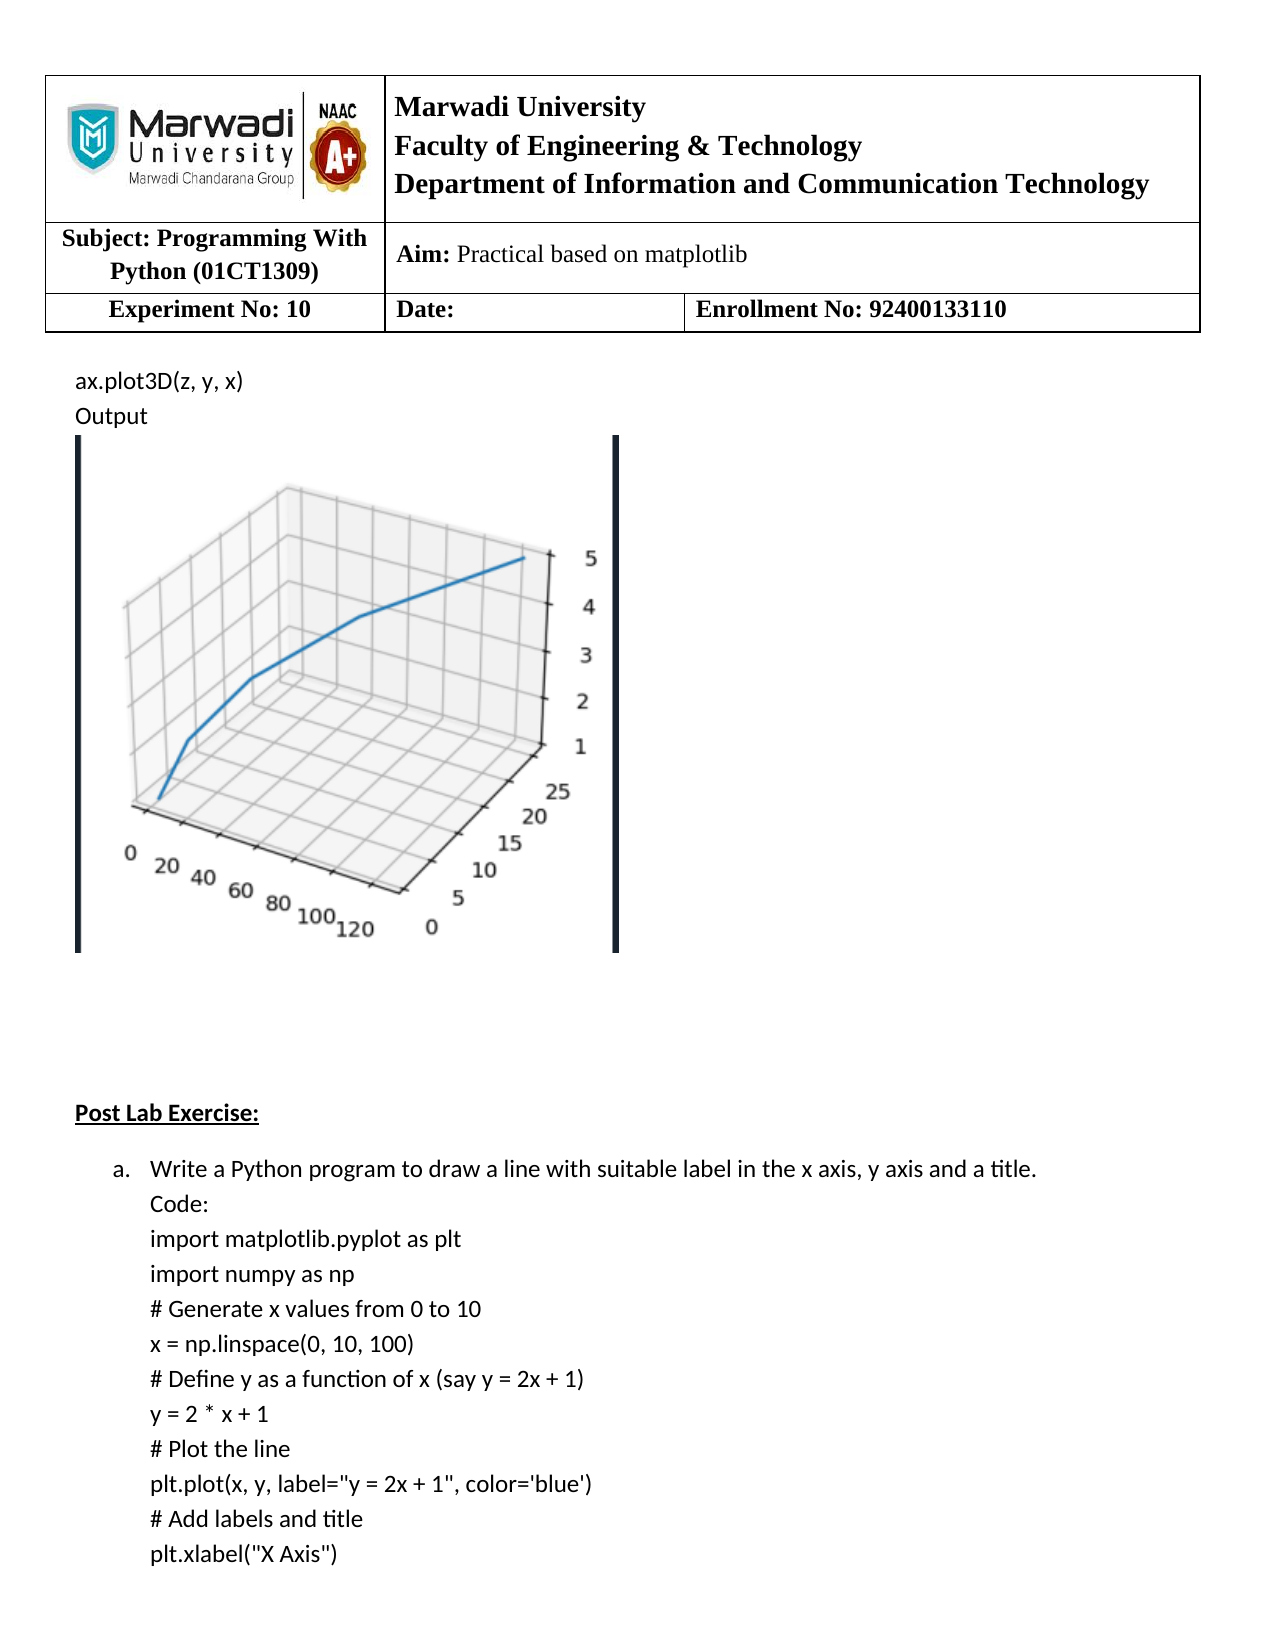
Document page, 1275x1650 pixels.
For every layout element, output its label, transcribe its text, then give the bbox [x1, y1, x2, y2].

list # Plot the line [150, 1433, 1200, 1463]
list Code: [150, 1188, 1200, 1218]
list x = np.linspace(0, 10, 100) [150, 1328, 1200, 1358]
picture [58, 80, 374, 213]
list import matplotlib.pyplot as plt [150, 1223, 1200, 1253]
list # Define y as a function of x (say y = 2x + 1) [150, 1363, 1200, 1393]
list Write a Python program to draw a line with suitable label in the x axis, y axis and a title. [112, 1153, 1200, 1183]
picture [75, 435, 619, 953]
text Post Lab Exercise: [75, 1097, 1200, 1127]
list y = 2 * x + 1 [150, 1398, 1200, 1428]
list # Generate x values from 0 to 10 [150, 1293, 1200, 1323]
text ax.plot3D(z, y, x) [75, 365, 1200, 396]
text Output [75, 400, 1200, 431]
list # Add labels and title [150, 1503, 1200, 1533]
list plt.plot(x, y, label="y = 2x + 1", color='blue') [150, 1468, 1200, 1498]
list import numpy as np [150, 1258, 1200, 1288]
list plt.xlabel("X Axis") [150, 1538, 1200, 1568]
